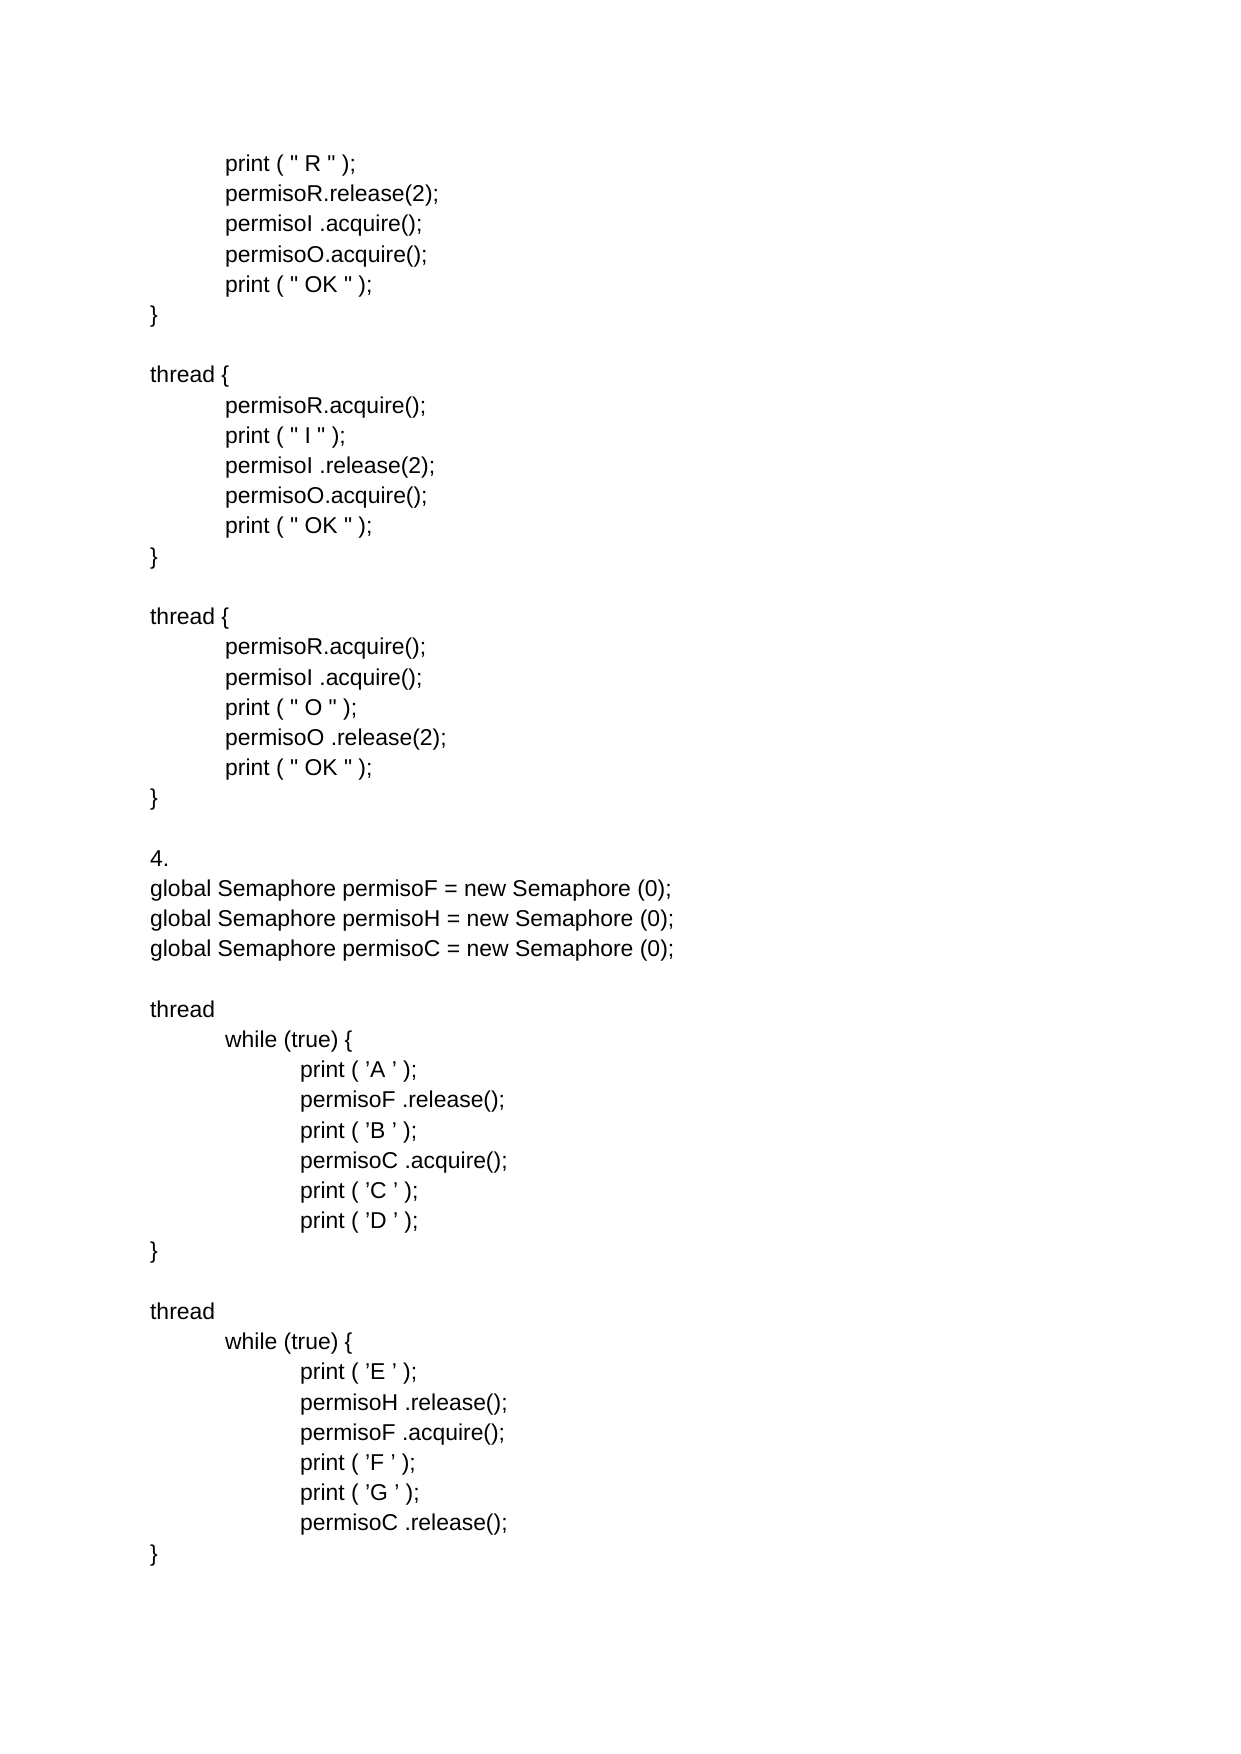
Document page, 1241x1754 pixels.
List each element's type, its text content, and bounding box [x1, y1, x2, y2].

text print ( ’A ’ ); [225, 1056, 1090, 1083]
text print ( " O " ); [150, 694, 1090, 720]
text } [150, 543, 1090, 569]
text } [150, 1539, 1090, 1566]
text permisoR.release(2); [150, 180, 1090, 207]
text thread { [150, 361, 1090, 388]
text permisoF .acquire(); [225, 1419, 1090, 1445]
text permisoI .release(2); [150, 452, 1090, 478]
text while (true) { [150, 1328, 1090, 1354]
text permisoO.acquire(); [150, 482, 1090, 509]
text permisoH .release(); [225, 1388, 1090, 1415]
text global Semaphore permisoF = new Semaphore (0); [150, 875, 1090, 901]
text permisoF .release(); [225, 1086, 1090, 1113]
text print ( ’F ’ ); [225, 1449, 1090, 1475]
text 4. [150, 845, 1090, 871]
text permisoI .acquire(); [150, 210, 1090, 237]
text thread { [150, 603, 1090, 629]
text permisoR.acquire(); [150, 392, 1090, 418]
text global Semaphore permisoH = new Semaphore (0); [150, 905, 1090, 932]
text print ( " I " ); [150, 422, 1090, 448]
text print ( " R " ); [150, 150, 1090, 176]
text print ( ’B ’ ); [225, 1117, 1090, 1143]
text while (true) { [150, 1026, 1090, 1052]
text print ( " OK " ); [150, 754, 1090, 781]
text print ( ’E ’ ); [225, 1358, 1090, 1385]
text } [150, 1237, 1090, 1264]
text print ( " OK " ); [150, 271, 1090, 297]
text permisoO .release(2); [150, 724, 1090, 750]
text print ( ’G ’ ); [225, 1479, 1090, 1506]
text global Semaphore permisoC = new Semaphore (0); [150, 935, 1090, 962]
text thread [150, 1298, 1090, 1324]
text permisoR.acquire(); [150, 633, 1090, 660]
text print ( " OK " ); [150, 512, 1090, 539]
text print ( ’D ’ ); [225, 1207, 1090, 1234]
text print ( ’C ’ ); [225, 1177, 1090, 1203]
text } [150, 784, 1090, 811]
text } [150, 301, 1090, 327]
text permisoC .release(); [225, 1509, 1090, 1536]
text thread [150, 996, 1090, 1022]
text permisoI .acquire(); [150, 663, 1090, 690]
text permisoC .acquire(); [225, 1147, 1090, 1173]
text permisoO.acquire(); [150, 241, 1090, 267]
